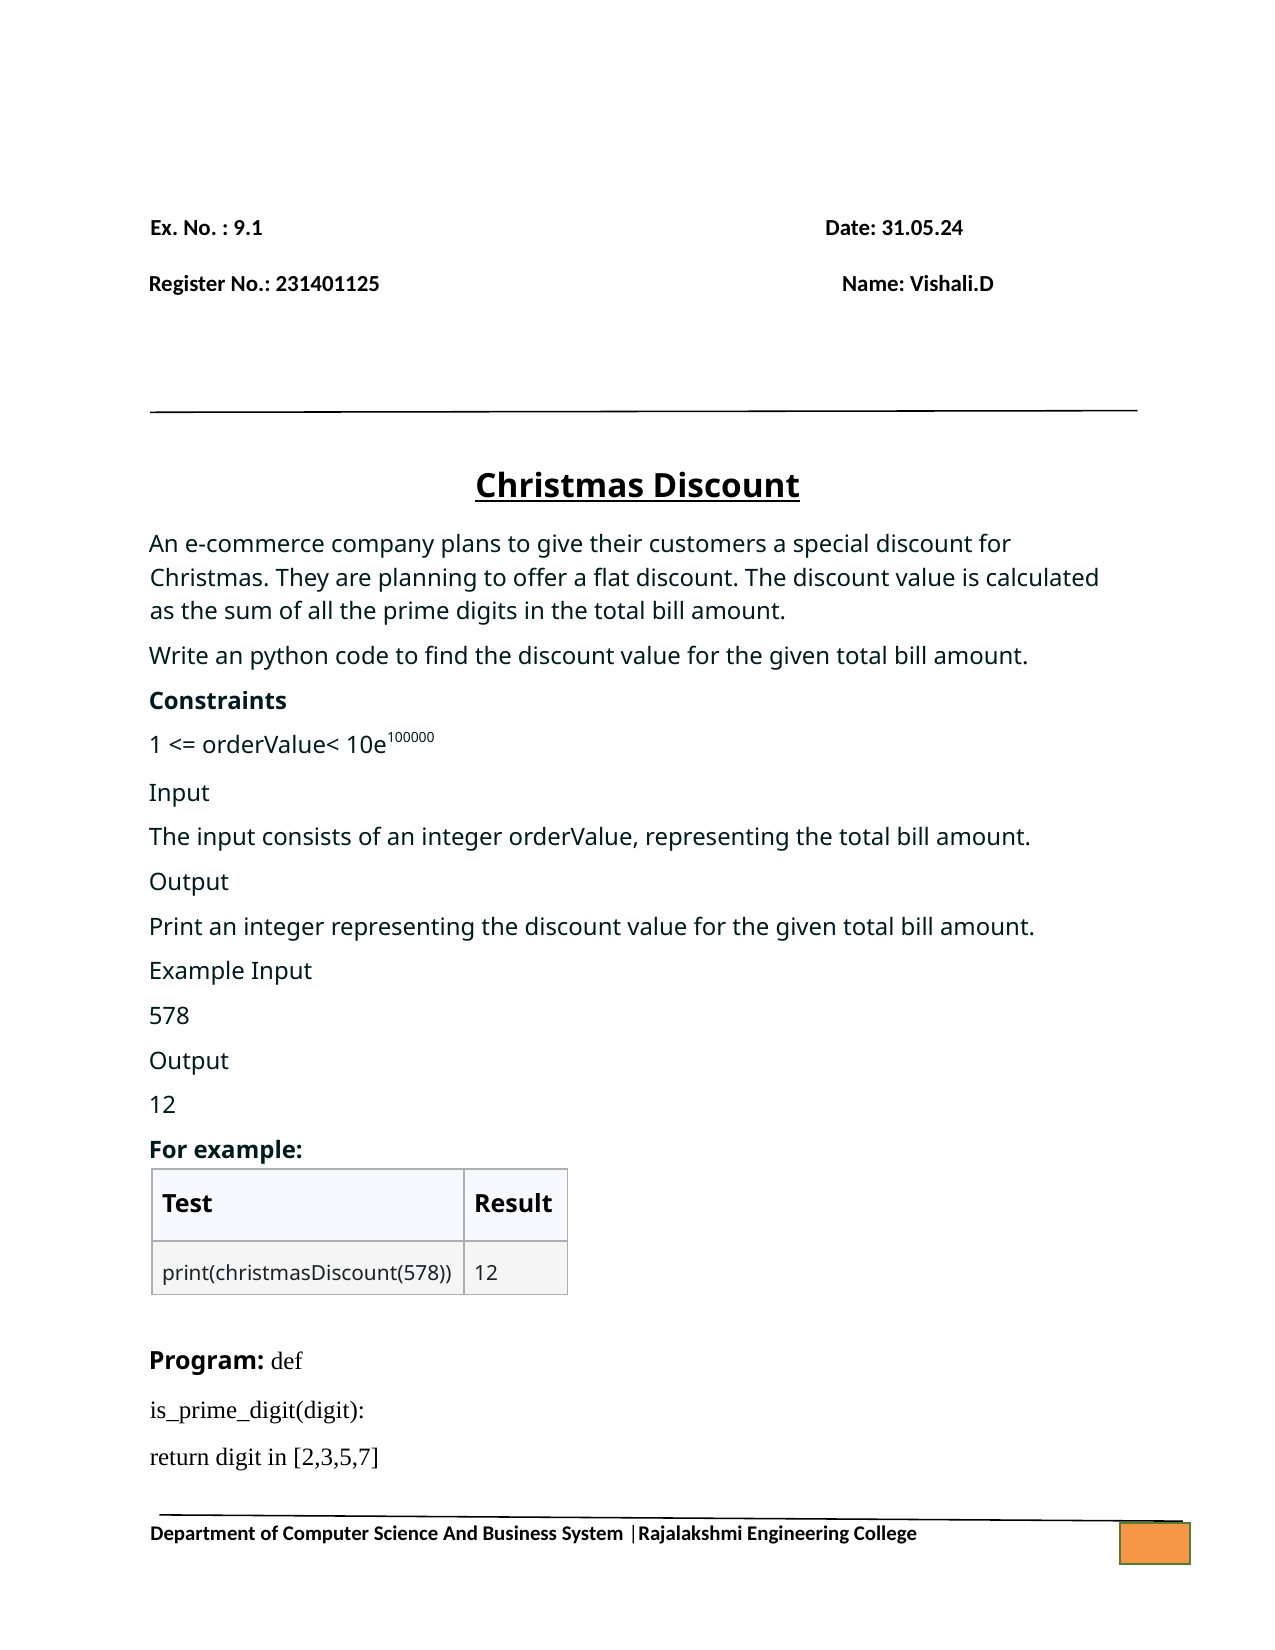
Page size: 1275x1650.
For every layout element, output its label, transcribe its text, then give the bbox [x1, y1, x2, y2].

text Output [148, 1043, 1126, 1076]
table_cell 12 [465, 1242, 567, 1294]
text Program: def is_prime_digit(digit): return digit in [2,3,5,7] [148, 1343, 410, 1471]
table_header Test [153, 1170, 463, 1240]
text Print an integer representing the discount value for the given total bill amount. [148, 909, 1126, 942]
text For example: [148, 1133, 1126, 1166]
text Write an python code to find the discount value for the given total bill amount. [148, 639, 1126, 671]
text The input consists of an integer orderValue, representing the total bill amount. [148, 820, 1126, 853]
text 12 [148, 1088, 1126, 1121]
text Ex. No. : 9.1 Date: 31.05.24 [150, 213, 1126, 241]
text 578 [148, 999, 1126, 1031]
text Constraints [148, 683, 1126, 716]
table_cell print(christmasDiscount(578)) [153, 1242, 463, 1294]
text Output [148, 865, 1126, 897]
table_header Result [465, 1170, 567, 1240]
text Register No.: 231401125 Name: Vishali.D [148, 269, 1126, 297]
text 1 <= orderValue< 10e100000 [148, 728, 1126, 760]
subtitle Christmas Discount [150, 461, 1125, 507]
text Input [148, 775, 1126, 808]
text Example Input [148, 954, 1126, 987]
text An e-commerce company plans to give their customers a special discount for Christmas. They are planning to offer a flat discount. The discount value is calculated as the sum of all the prime digits in the total bill amount. [148, 526, 1126, 627]
